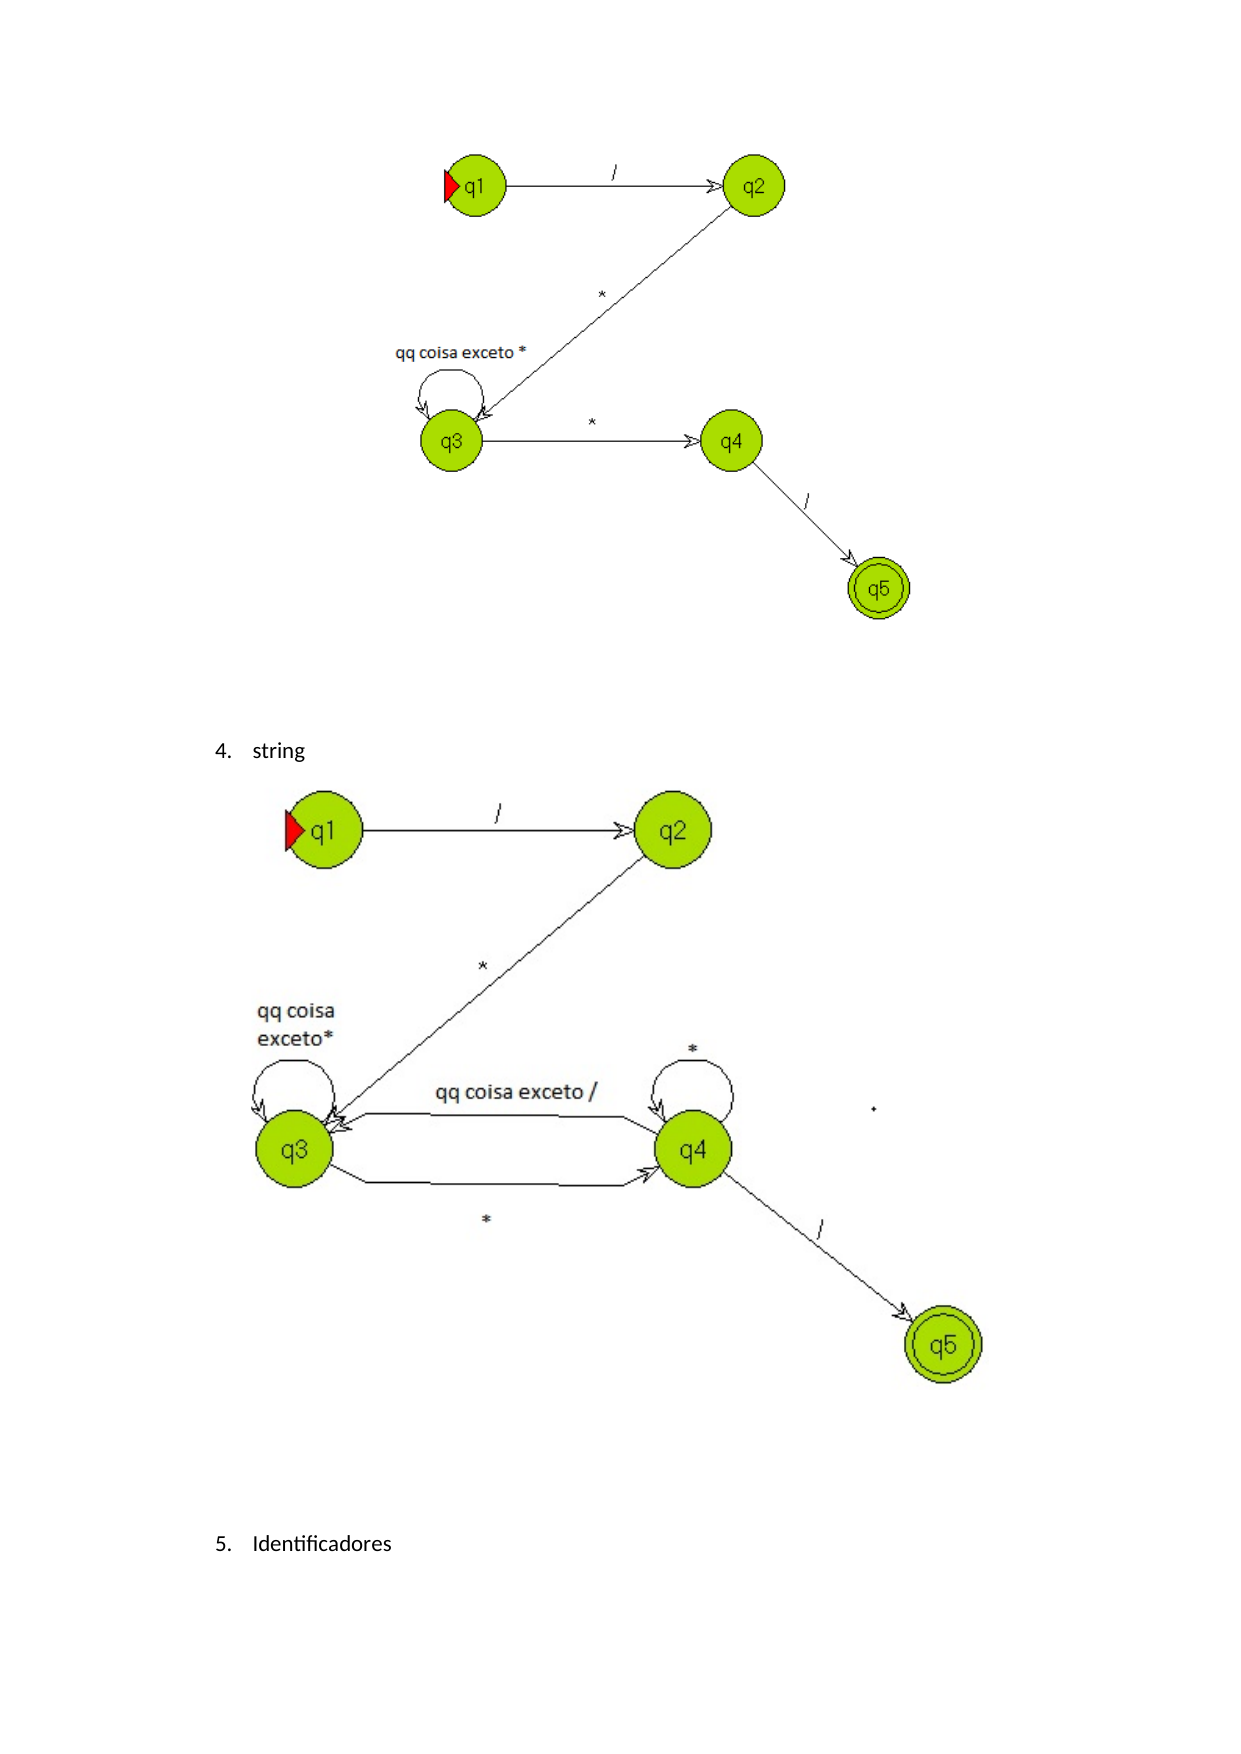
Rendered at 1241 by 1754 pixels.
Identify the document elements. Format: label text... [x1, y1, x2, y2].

list Identificadores [215, 1529, 1063, 1557]
list string [215, 736, 1063, 764]
picture [251, 766, 989, 1390]
picture [363, 147, 914, 627]
